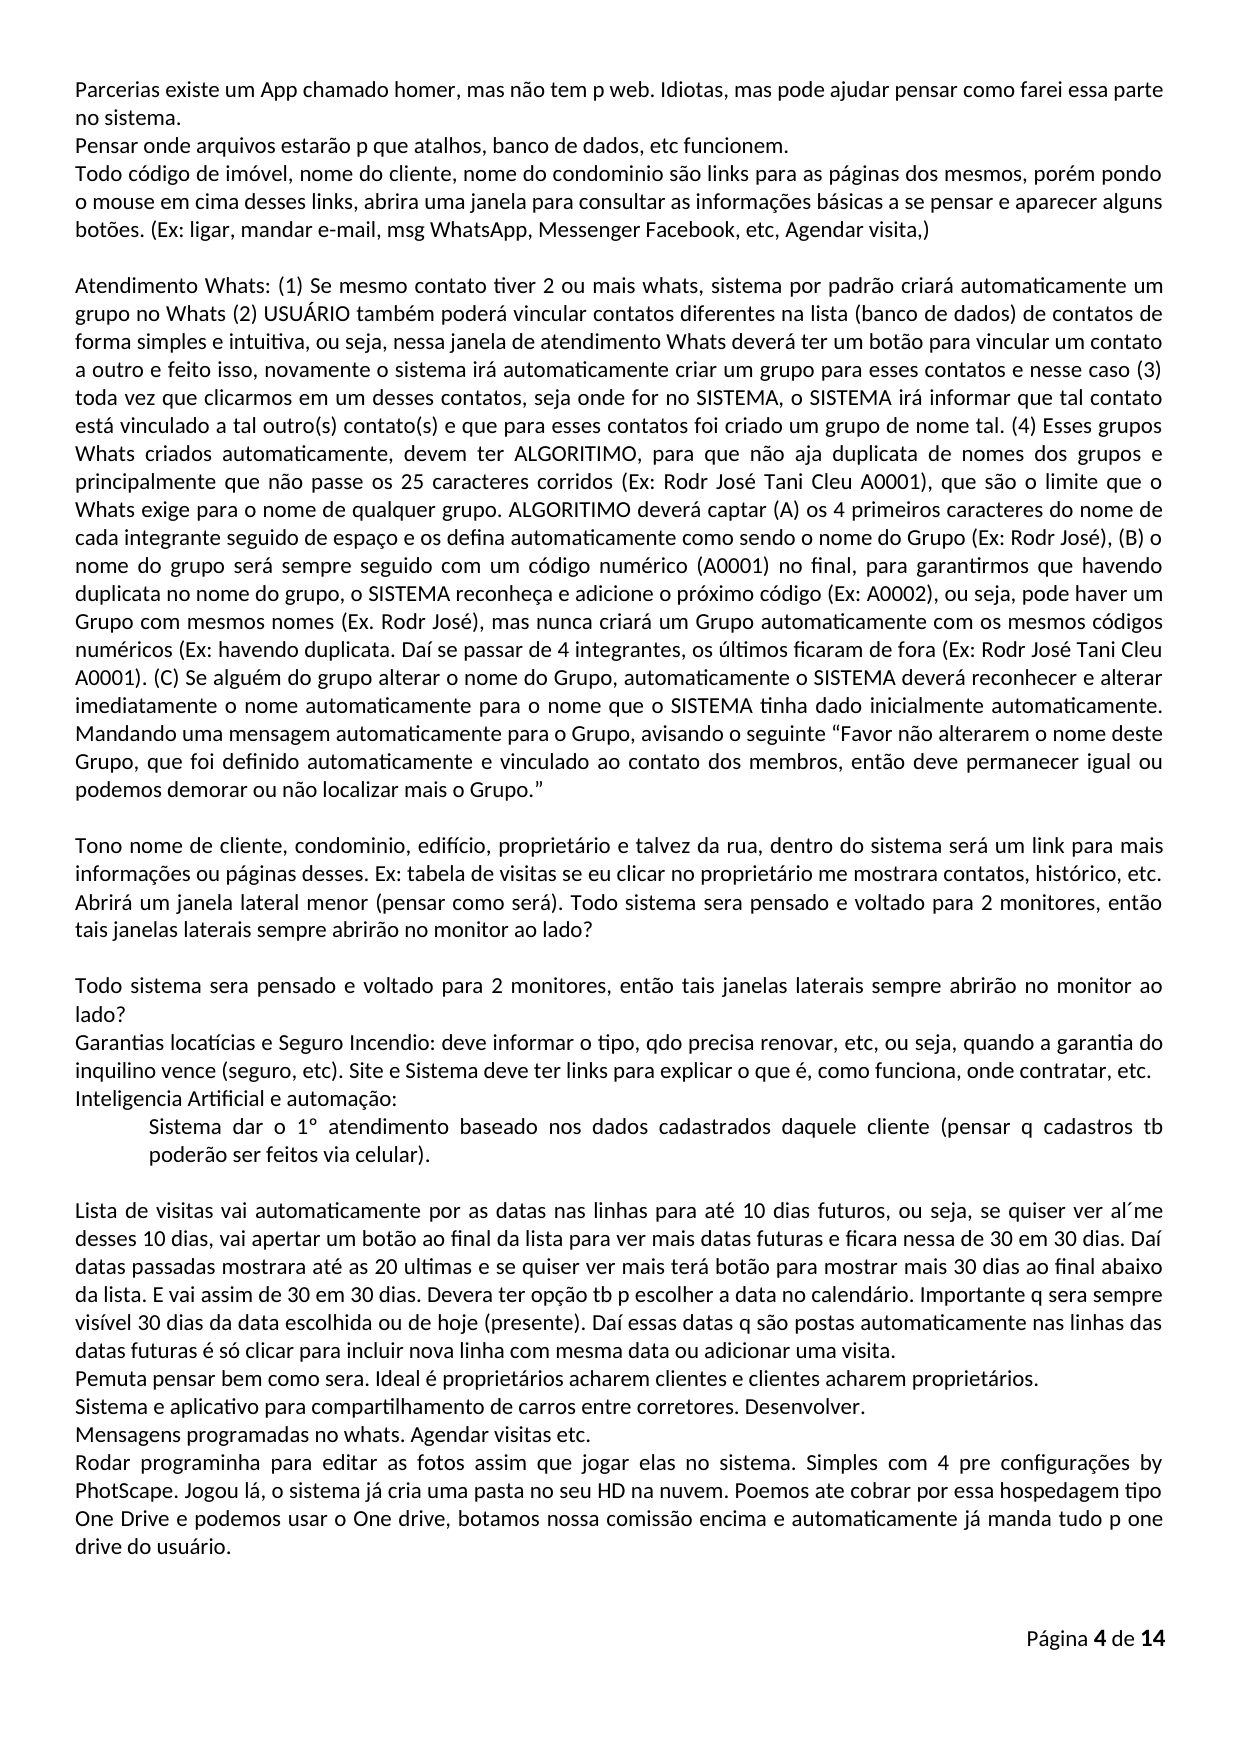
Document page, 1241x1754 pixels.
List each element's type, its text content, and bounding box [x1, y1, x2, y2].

text Pensar onde arquivos estarão p que atalhos, banco de dados, etc funcionem. [75, 131, 1165, 159]
text Parcerias existe um App chamado homer, mas não tem p web. Idiotas, mas pode ajudar pensar como farei essa parte no sistema. [75, 75, 1165, 131]
text Todo sistema sera pensado e voltado para 2 monitores, então tais janelas laterais sempre abrirão no monitor ao lado? [75, 972, 1165, 1028]
text Tono nome de cliente, condominio, edifício, proprietário e talvez da rua, dentro do sistema será um link para mais informações ou páginas desses. Ex: tabela de visitas se eu clicar no proprietário me mostrara contatos, histórico, etc. Abrirá um janela lateral menor (pensar como será). Todo sistema sera pensado e voltado para 2 monitores, então tais janelas laterais sempre abrirão no monitor ao lado? [75, 832, 1165, 944]
text Atendimento Whats: (1) Se mesmo contato tiver 2 ou mais whats, sistema por padrão criará automaticamente um grupo no Whats (2) USUÁRIO também poderá vincular contatos diferentes na lista (banco de dados) de contatos de forma simples e intuitiva, ou seja, nessa janela de atendimento Whats deverá ter um botão para vincular um contato a outro e feito isso, novamente o sistema irá automaticamente criar um grupo para esses contatos e nesse caso (3) toda vez que clicarmos em um desses contatos, seja onde for no SISTEMA, o SISTEMA irá informar que tal contato está vinculado a tal outro(s) contato(s) e que para esses contatos foi criado um grupo de nome tal. (4) Esses grupos Whats criados automaticamente, devem ter ALGORITIMO, para que não aja duplicata de nomes dos grupos e principalmente que não passe os 25 caracteres corridos (Ex: Rodr José Tani Cleu A0001), que são o limite que o Whats exige para o nome de qualquer grupo. ALGORITIMO deverá captar (A) os 4 primeiros caracteres do nome de cada integrante seguido de espaço e os defina automaticamente como sendo o nome do Grupo (Ex: Rodr José), (B) o nome do grupo será sempre seguido com um código numérico (A0001) no final, para garantirmos que havendo duplicata no nome do grupo, o SISTEMA reconheça e adicione o próximo código (Ex: A0002), ou seja, pode haver um Grupo com mesmos nomes (Ex. Rodr José), mas nunca criará um Grupo automaticamente com os mesmos códigos numéricos (Ex: havendo duplicata. Daí se passar de 4 integrantes, os últimos ficaram de fora (Ex: Rodr José Tani Cleu A0001). (C) Se alguém do grupo alterar o nome do Grupo, automaticamente o SISTEMA deverá reconhecer e alterar imediatamente o nome automaticamente para o nome que o SISTEMA tinha dado inicialmente automaticamente. Mandando uma mensagem automaticamente para o Grupo, avisando o seguinte “Favor não alterarem o nome deste Grupo, que foi definido automaticamente e vinculado ao contato dos membros, então deve permanecer igual ou podemos demorar ou não localizar mais o Grupo.” [75, 271, 1165, 803]
text Sistema dar o 1º atendimento baseado nos dados cadastrados daquele cliente (pensar q cadastros tb poderão ser feitos via celular). [149, 1112, 1165, 1168]
text Pemuta pensar bem como sera. Ideal é proprietários acharem clientes e clientes acharem proprietários. [75, 1364, 1165, 1392]
text Lista de visitas vai automaticamente por as datas nas linhas para até 10 dias futuros, ou seja, se quiser ver al´me desses 10 dias, vai apertar um botão ao final da lista para ver mais datas futuras e ficara nessa de 30 em 30 dias. Daí datas passadas mostrara até as 20 ultimas e se quiser ver mais terá botão para mostrar mais 30 dias ao final abaixo da lista. E vai assim de 30 em 30 dias. Devera ter opção tb p escolher a data no calendário. Importante q sera sempre visível 30 dias da data escolhida ou de hoje (presente). Daí essas datas q são postas automaticamente nas linhas das datas futuras é só clicar para incluir nova linha com mesma data ou adicionar uma visita. [75, 1196, 1165, 1364]
text Todo código de imóvel, nome do cliente, nome do condominio são links para as páginas dos mesmos, porém pondo o mouse em cima desses links, abrira uma janela para consultar as informações básicas a se pensar e aparecer alguns botões. (Ex: ligar, mandar e-mail, msg WhatsApp, Messenger Facebook, etc, Agendar visita,) [75, 159, 1165, 243]
text Garantias locatícias e Seguro Incendio: deve informar o tipo, qdo precisa renovar, etc, ou seja, quando a garantia do inquilino vence (seguro, etc). Site e Sistema deve ter links para explicar o que é, como funciona, onde contratar, etc. [75, 1028, 1165, 1084]
text Rodar programinha para editar as fotos assim que jogar elas no sistema. Simples com 4 pre configurações by PhotScape. Jogou lá, o sistema já cria uma pasta no seu HD na nuvem. Poemos ate cobrar por essa hospedagem tipo One Drive e podemos usar o One drive, botamos nossa comissão encima e automaticamente já manda tudo p one drive do usuário. [75, 1448, 1165, 1560]
text Sistema e aplicativo para compartilhamento de carros entre corretores. Desenvolver. [75, 1392, 1165, 1420]
text Inteligencia Artificial e automação: [75, 1084, 1165, 1112]
text Mensagens programadas no whats. Agendar visitas etc. [75, 1420, 1165, 1448]
